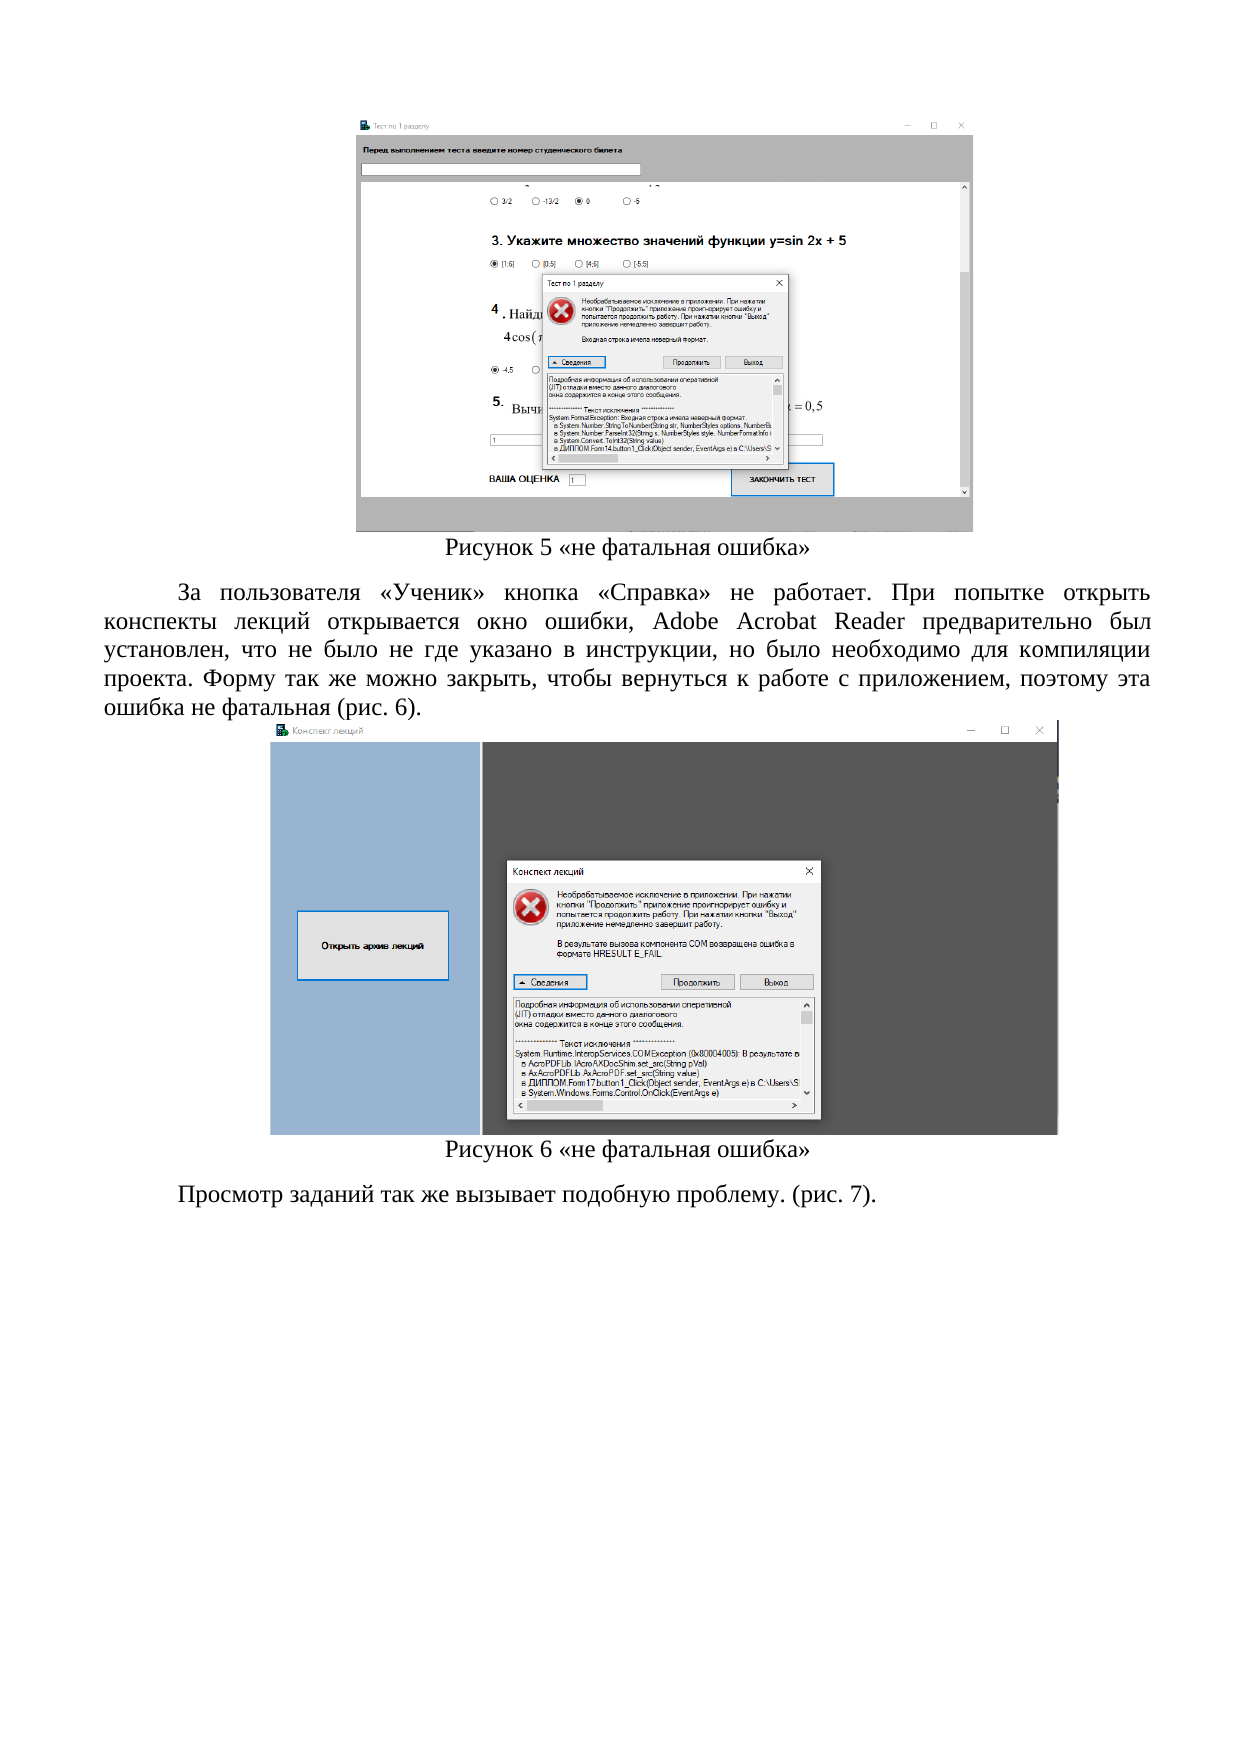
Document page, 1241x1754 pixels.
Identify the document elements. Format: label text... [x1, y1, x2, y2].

text Рисунок 5 «не фатальная ошибка» [103, 532, 1152, 560]
picture [270, 720, 1059, 1135]
text Просмотр заданий так же вызывает подобную проблему. (рис. 7). [103, 1179, 1152, 1208]
text За пользователя «Ученик» кнопка «Справка» не работает. При попытке открыть конспекты лекций открывается окно ошибки, Adobe Acrobat Reader предварительно был установлен, что не было не где указано в инструкции, но было необходимо для компиляции проекта. Форму так же можно закрыть, чтобы вернуться к работе с приложением, поэтому эта ошибка не фатальная (рис. 6). [103, 577, 1152, 721]
text Рисунок 6 «не фатальная ошибка» [103, 1134, 1152, 1163]
picture [356, 118, 974, 532]
